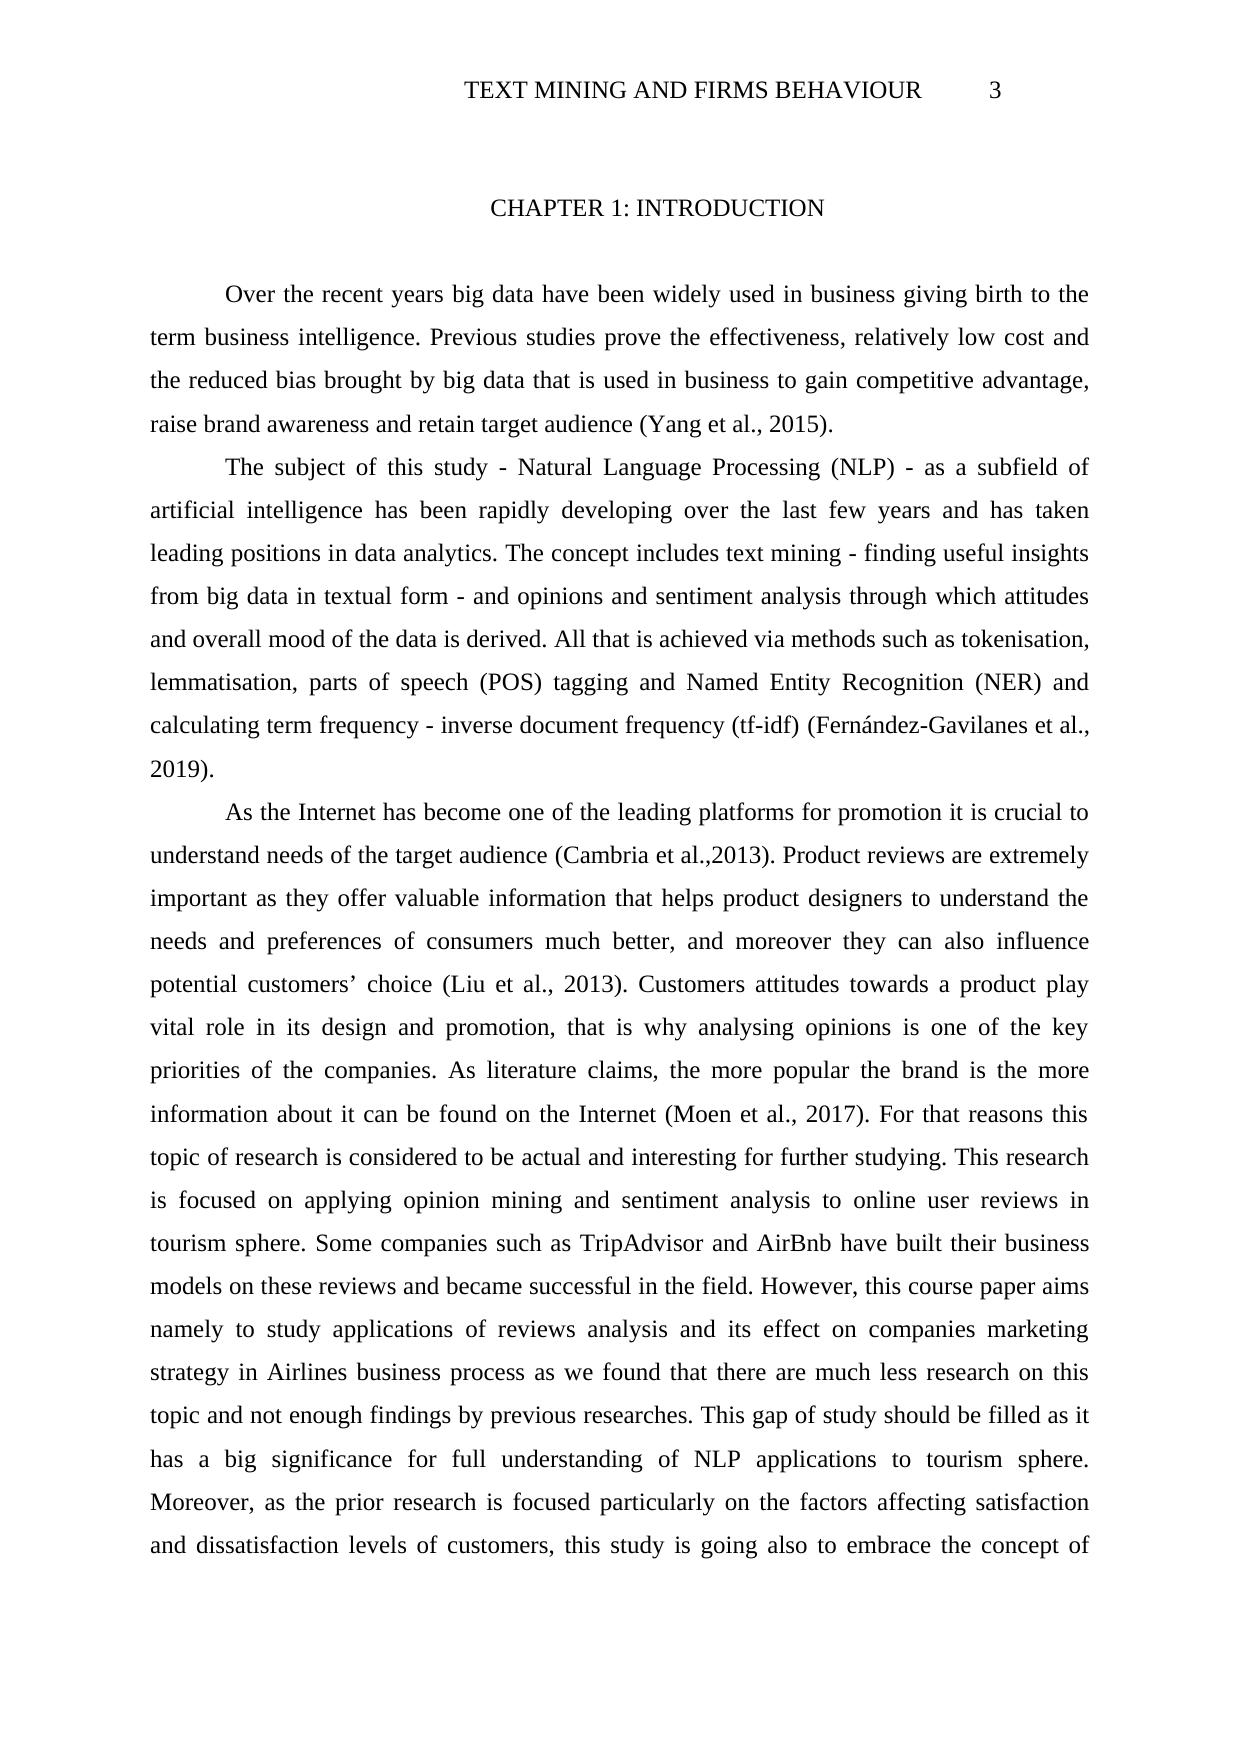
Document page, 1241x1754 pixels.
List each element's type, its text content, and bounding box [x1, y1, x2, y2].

text CHAPTER 1: INTRODUCTION [150, 193, 1090, 222]
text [150, 797, 1090, 1559]
text The subject of this study - Natural Language Processing (NLP) - as a subfield of artificial intelligence has been rapidly developing over the last few years and has taken leading positions in data analytics. The concept includes text mining - finding useful insights from big data in textual form - and opinions and sentiment analysis through which attitudes and overall mood of the data is derived. All that is achieved via methods such as tokenisation, lemmatisation, parts of speech (POS) tagging and Named Entity Recognition (NER) and calculating term frequency - inverse document frequency (tf-idf) (Fernández-Gavilanes et al., 2019). [150, 452, 1090, 782]
text Over the recent years big data have been widely used in business giving birth to the term business intelligence. Previous studies prove the effectiveness, relatively low cost and the reduced bias brought by big data that is used in business to gain competitive advantage, raise brand awareness and retain target audience (Yang et al., 2015). [150, 279, 1090, 437]
